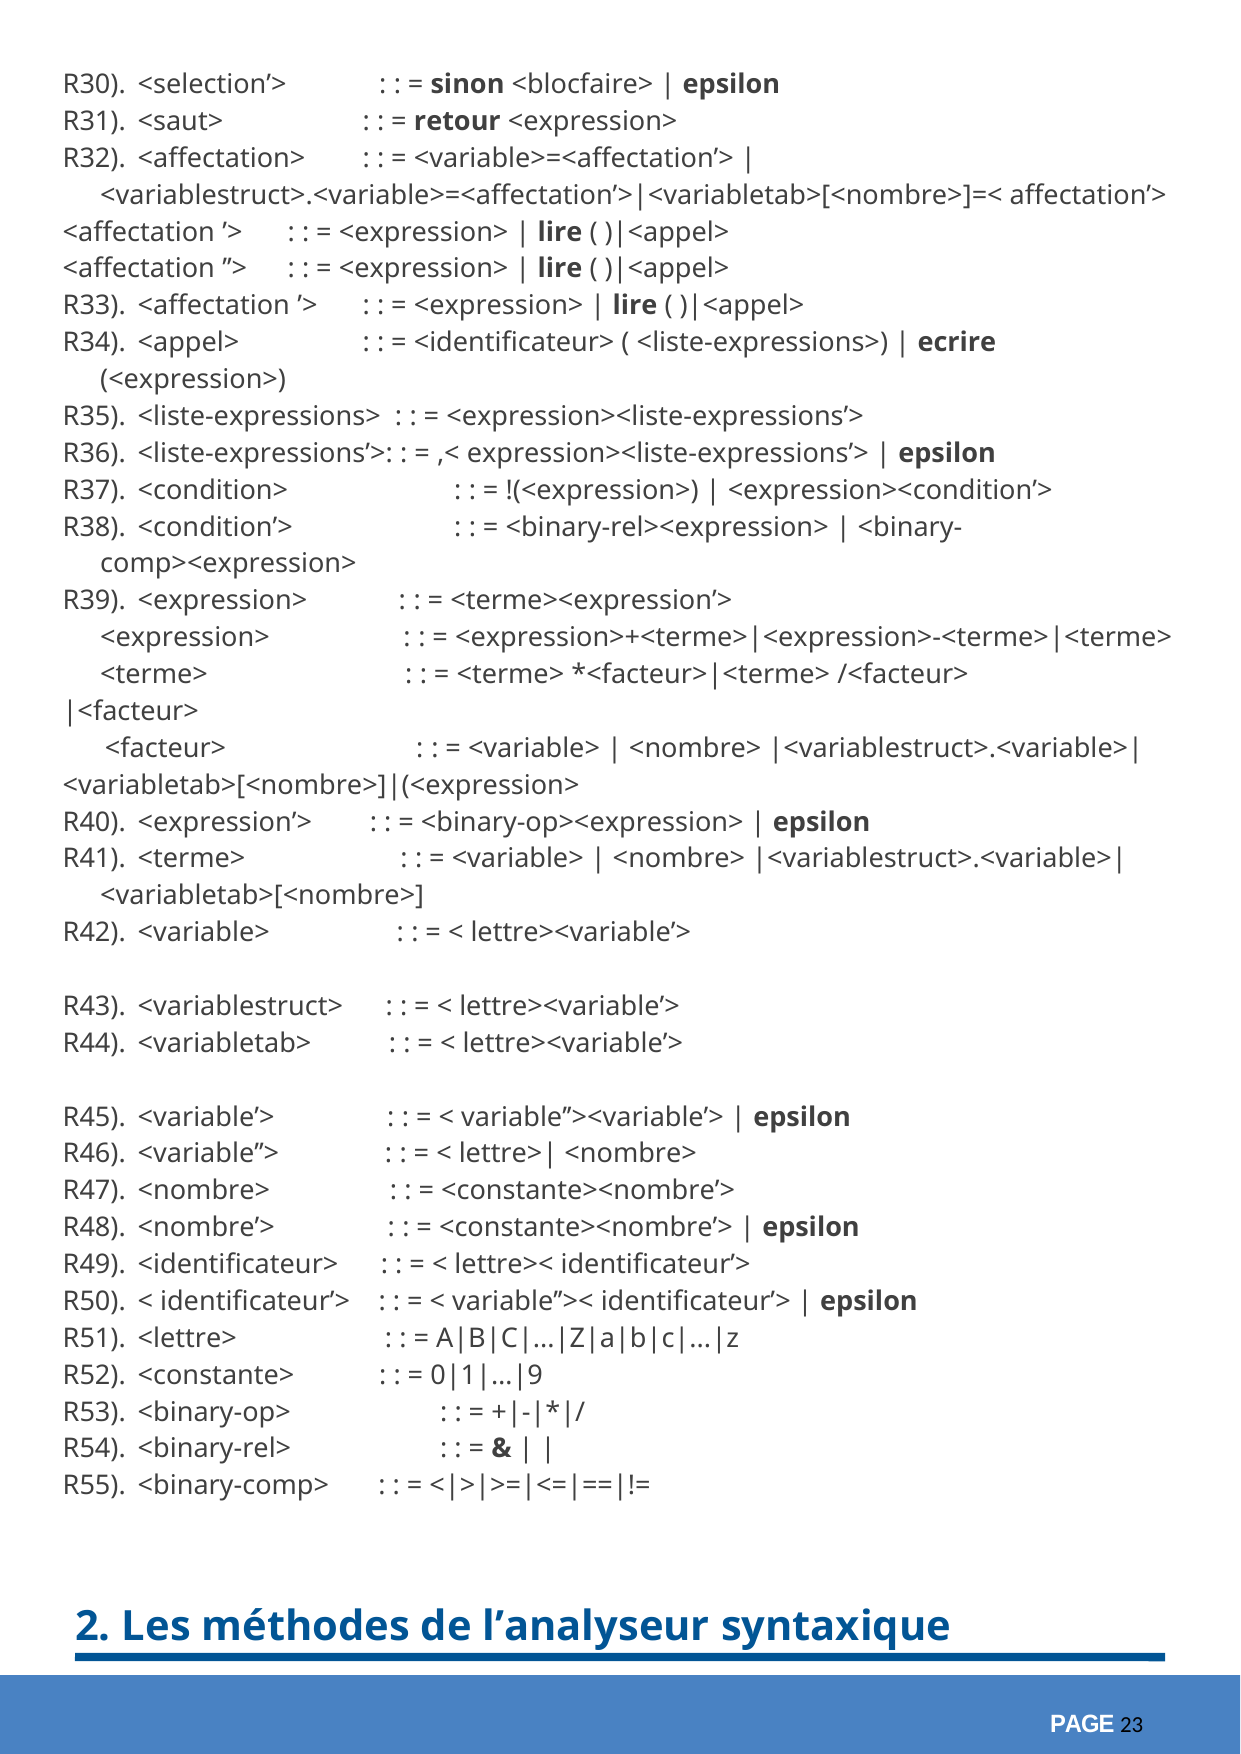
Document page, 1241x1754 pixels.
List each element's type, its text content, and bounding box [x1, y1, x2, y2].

list <selection’> : : = sinon <blocfaire> | epsilon [62, 64, 1184, 101]
list < identificateur’> : : = < variable’’>< identificateur’> | epsilon [62, 1281, 1184, 1318]
list <condition> : : = !(<expression>) | <expression><condition’> [62, 470, 1184, 507]
list <liste-expressions> : : = <expression><liste-expressions’> [62, 396, 1184, 433]
list <expression> : : = <expression>+<terme>|<expression>-<terme>|<terme> [100, 618, 1184, 654]
list <terme> : : = <terme> *<facteur>|<terme> /<facteur> [100, 654, 1184, 691]
text <facteur> : : = <variable> | <nombre> |<variablestruct>.<variable>|<variabletab>[<nombre>]|(<expression> [62, 728, 1184, 802]
list <nombre> : : = <constante><nombre’> [62, 1171, 1184, 1208]
list <condition’> : : = <binary-rel><expression> | <binary-comp><expression> [62, 507, 1184, 581]
list <variabletab> : : = < lettre><variable’> [62, 1023, 1184, 1060]
list <binary-op> : : = +|-|*|/ [62, 1392, 1184, 1429]
list |<facteur> [62, 691, 1184, 728]
list <variablestruct> : : = < lettre><variable’> [62, 986, 1184, 1023]
list <binary-rel> : : = & | | [62, 1429, 1184, 1466]
list <expression> : : = <terme><expression’> [62, 581, 1184, 618]
list <appel> : : = <identificateur> ( <liste-expressions>) | ecrire (<expression>) [62, 323, 1184, 396]
list <affectation ’> : : = <expression> | lire ( )|<appel> [62, 212, 1184, 249]
list <nombre’> : : = <constante><nombre’> | epsilon [62, 1208, 1184, 1244]
list <expression’> : : = <binary-op><expression> | epsilon [62, 802, 1184, 839]
list <saut> : : = retour <expression> [62, 101, 1184, 138]
subtitle Les méthodes de l’analyseur syntaxique [75, 1596, 1184, 1652]
list <affectation> : : = <variable>=<affectation’> | <variablestruct>.<variable>=<affectation’>|<variabletab>[<nombre>]=< affectation’> [62, 138, 1184, 212]
list <identificateur> : : = < lettre>< identificateur’> [62, 1244, 1184, 1281]
list <variable’’> : : = < lettre>| <nombre> [62, 1134, 1184, 1171]
list <affectation ’’> : : = <expression> | lire ( )|<appel> [62, 249, 1184, 286]
list <terme> : : = <variable> | <nombre> |<variablestruct>.<variable>|<variabletab>[<nombre>] [62, 839, 1184, 913]
list <variable> : : = < lettre><variable’> [62, 913, 1184, 949]
list <variable’> : : = < variable’’><variable’> | epsilon [62, 1097, 1184, 1134]
list <lettre> : : = A|B|C|...|Z|a|b|c|...|z [62, 1318, 1184, 1355]
list <binary-comp> : : = <|>|>=|<=|==|!= [62, 1466, 1184, 1503]
list <liste-expressions’>: : = ,< expression><liste-expressions’> | epsilon [62, 433, 1184, 470]
list <constante> : : = 0|1|…|9 [62, 1355, 1184, 1392]
list <affectation ’> : : = <expression> | lire ( )|<appel> [62, 286, 1184, 323]
